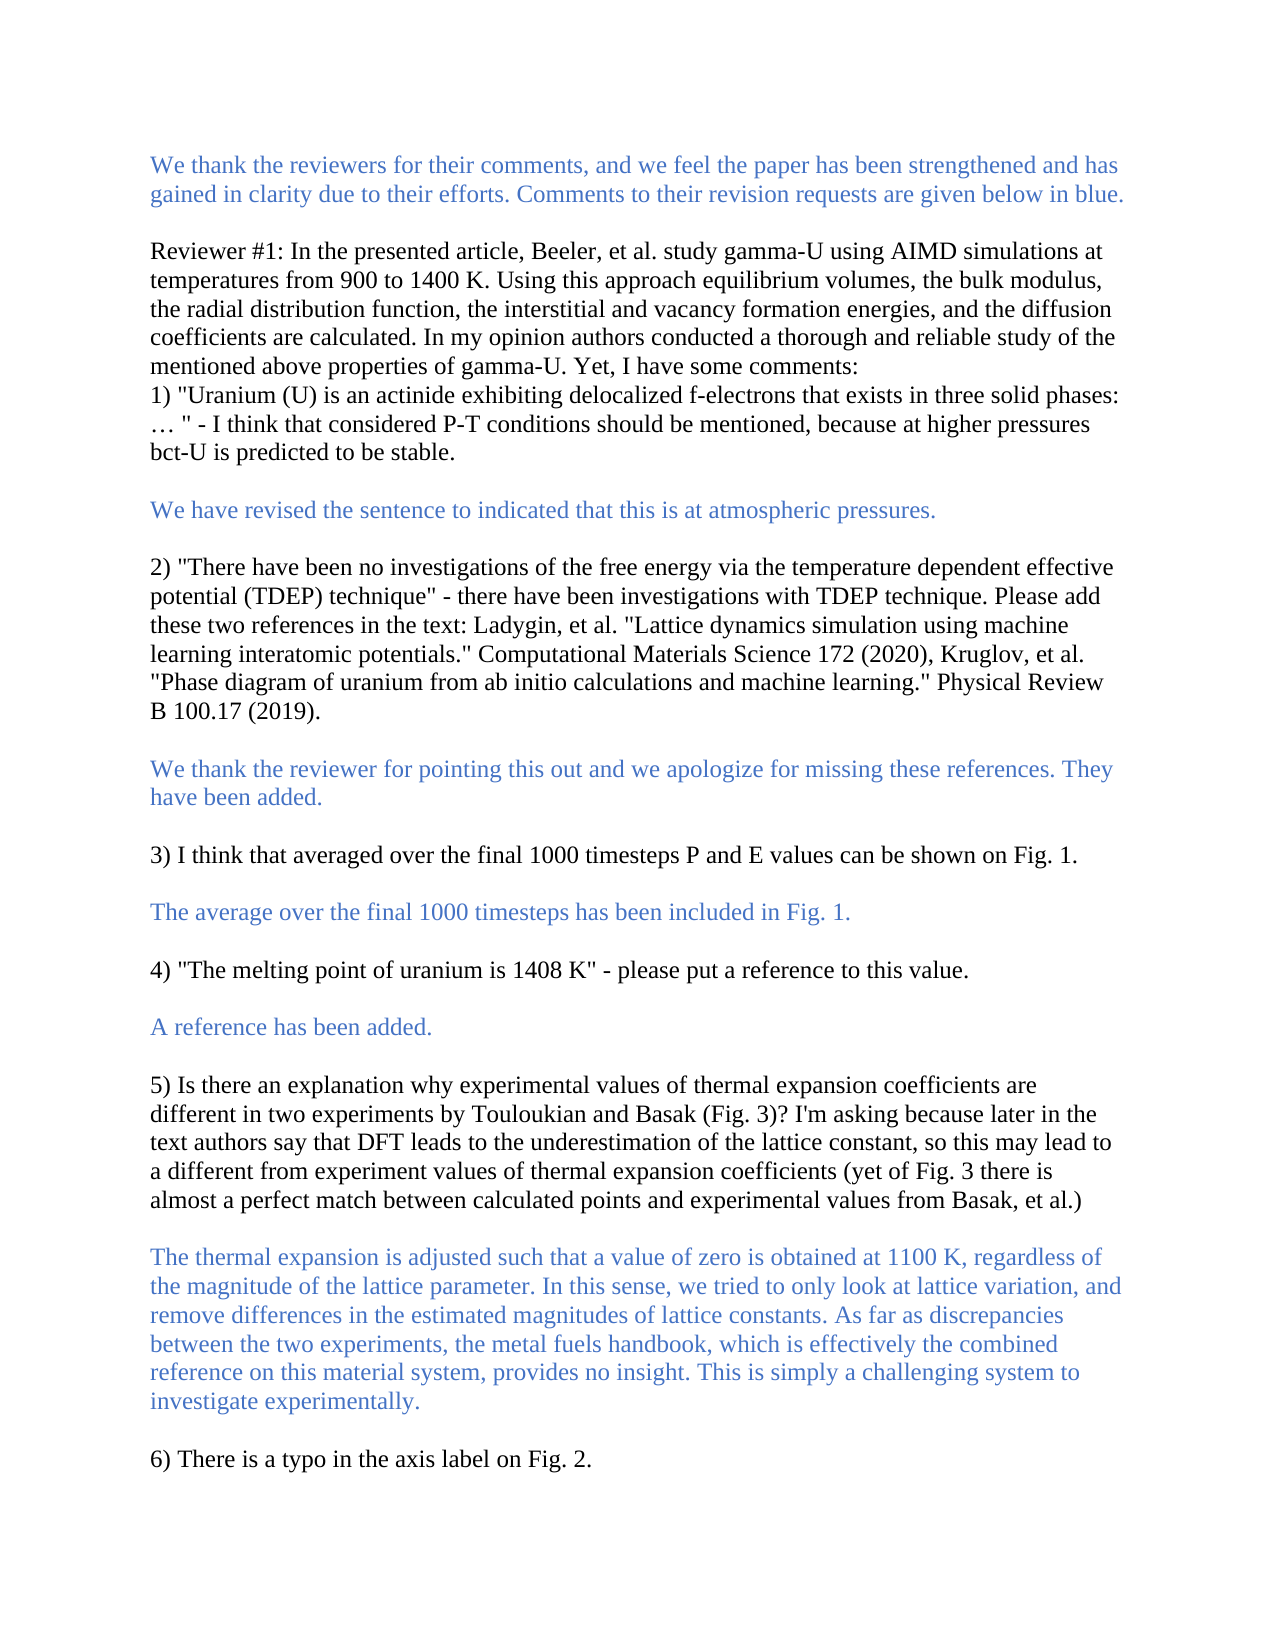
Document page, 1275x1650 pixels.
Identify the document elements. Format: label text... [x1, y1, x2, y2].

text 2) "There have been no investigations of the free energy via the temperature dependent effective potential (TDEP) technique" - there have been investigations with TDEP technique. Please add these two references in the text: Ladygin, et al. "Lattice dynamics simulation using machine learning interatomic potentials." Computational Materials Science 172 (2020), Kruglov, et al. "Phase diagram of uranium from ab initio calculations and machine learning." Physical Review B 100.17 (2019). [150, 524, 1125, 725]
text The average over the final 1000 timesteps has been included in Fig. 1. [150, 897, 1125, 926]
text A reference has been added. [150, 1012, 1125, 1041]
text The thermal expansion is adjusted such that a value of zero is obtained at 1100 K, regardless of the magnitude of the lattice parameter. In this sense, we tried to only look at lattice variation, and remove differences in the estimated magnitudes of lattice constants. As far as discrepancies between the two experiments, the metal fuels handbook, which is effectively the combined reference on this material system, provides no insight. This is simply a challenging system to investigate experimentally. [150, 1242, 1125, 1415]
text 6) There is a typo in the axis label on Fig. 2. [150, 1415, 1125, 1472]
text 4) "The melting point of uranium is 1408 K" - please put a reference to this value. [150, 926, 1125, 984]
text We have revised the sentence to indicated that this is at atmospheric pressures. [150, 495, 1125, 524]
text Reviewer #1: In the presented article, Beeler, et al. study gamma-U using AIMD simulations at temperatures from 900 to 1400 K. Using this approach equilibrium volumes, the bulk modulus, the radial distribution function, the interstitial and vacancy formation energies, and the diffusion coefficients are calculated. In my opinion authors conducted a thorough and reliable study of the mentioned above properties of gamma-U. Yet, I have some comments: 1) "Uranium (U) is an actinide exhibiting delocalized f-electrons that exists in three solid phases: … " - I think that considered P-T conditions should be mentioned, because at higher pressures bct-U is predicted to be stable. [150, 236, 1125, 466]
text 5) Is there an explanation why experimental values of thermal expansion coefficients are different in two experiments by Touloukian and Basak (Fig. 3)? I'm asking because later in the text authors say that DFT leads to the underestimation of the lattice constant, so this may lead to a different from experiment values of thermal expansion coefficients (yet of Fig. 3 there is almost a perfect match between calculated points and experimental values from Basak, et al.) [150, 1041, 1125, 1214]
text We thank the reviewer for pointing this out and we apologize for missing these references. They have been added. [150, 754, 1125, 811]
text 3) I think that averaged over the final 1000 timesteps P and E values can be shown on Fig. 1. [150, 811, 1125, 869]
